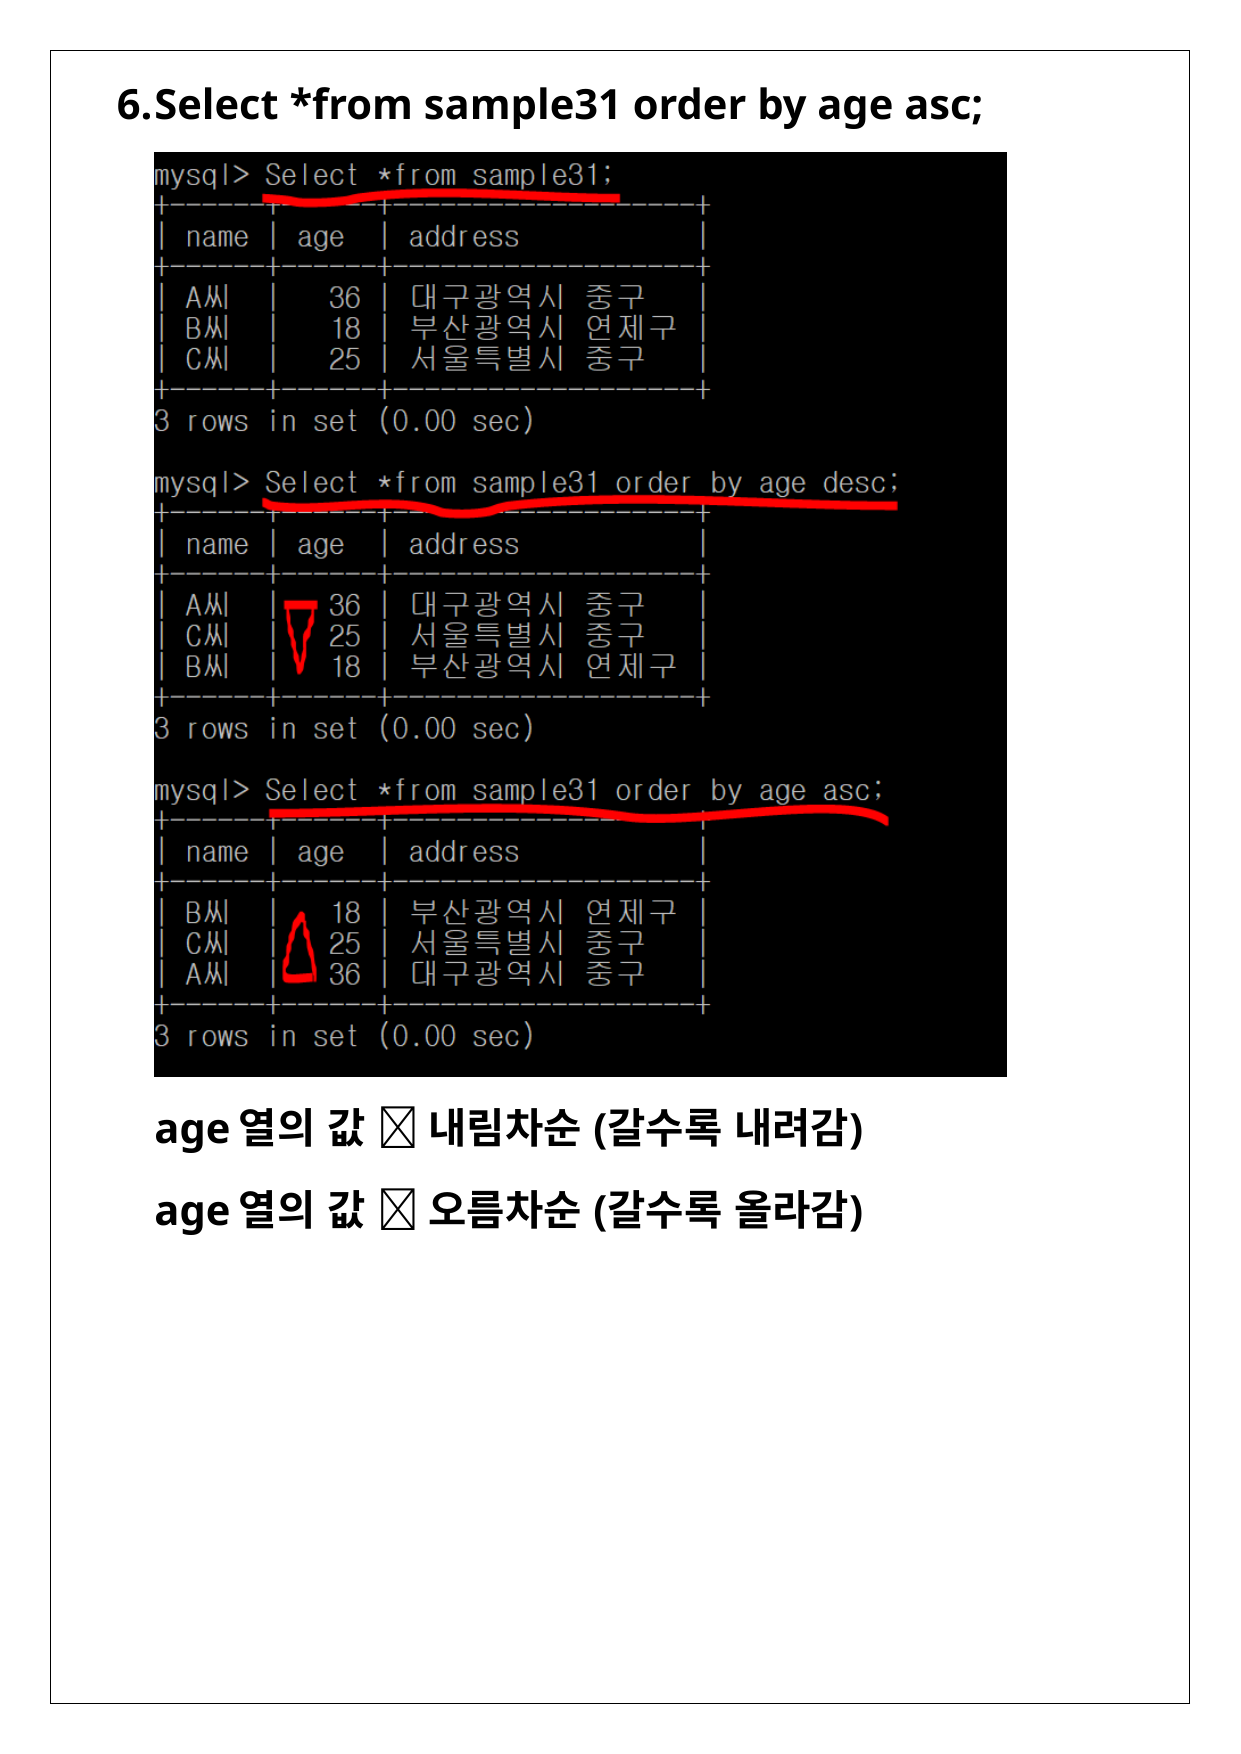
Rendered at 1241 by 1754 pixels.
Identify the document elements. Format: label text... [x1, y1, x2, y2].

picture [154, 152, 1007, 1077]
list age열의 값 오름차순 (갈수록 올라감) [154, 1177, 1165, 1237]
list age열의 값 내림차순 (갈수록 내려감) [154, 1095, 1165, 1156]
list Select *from sample31 order by age asc; [117, 75, 1165, 132]
